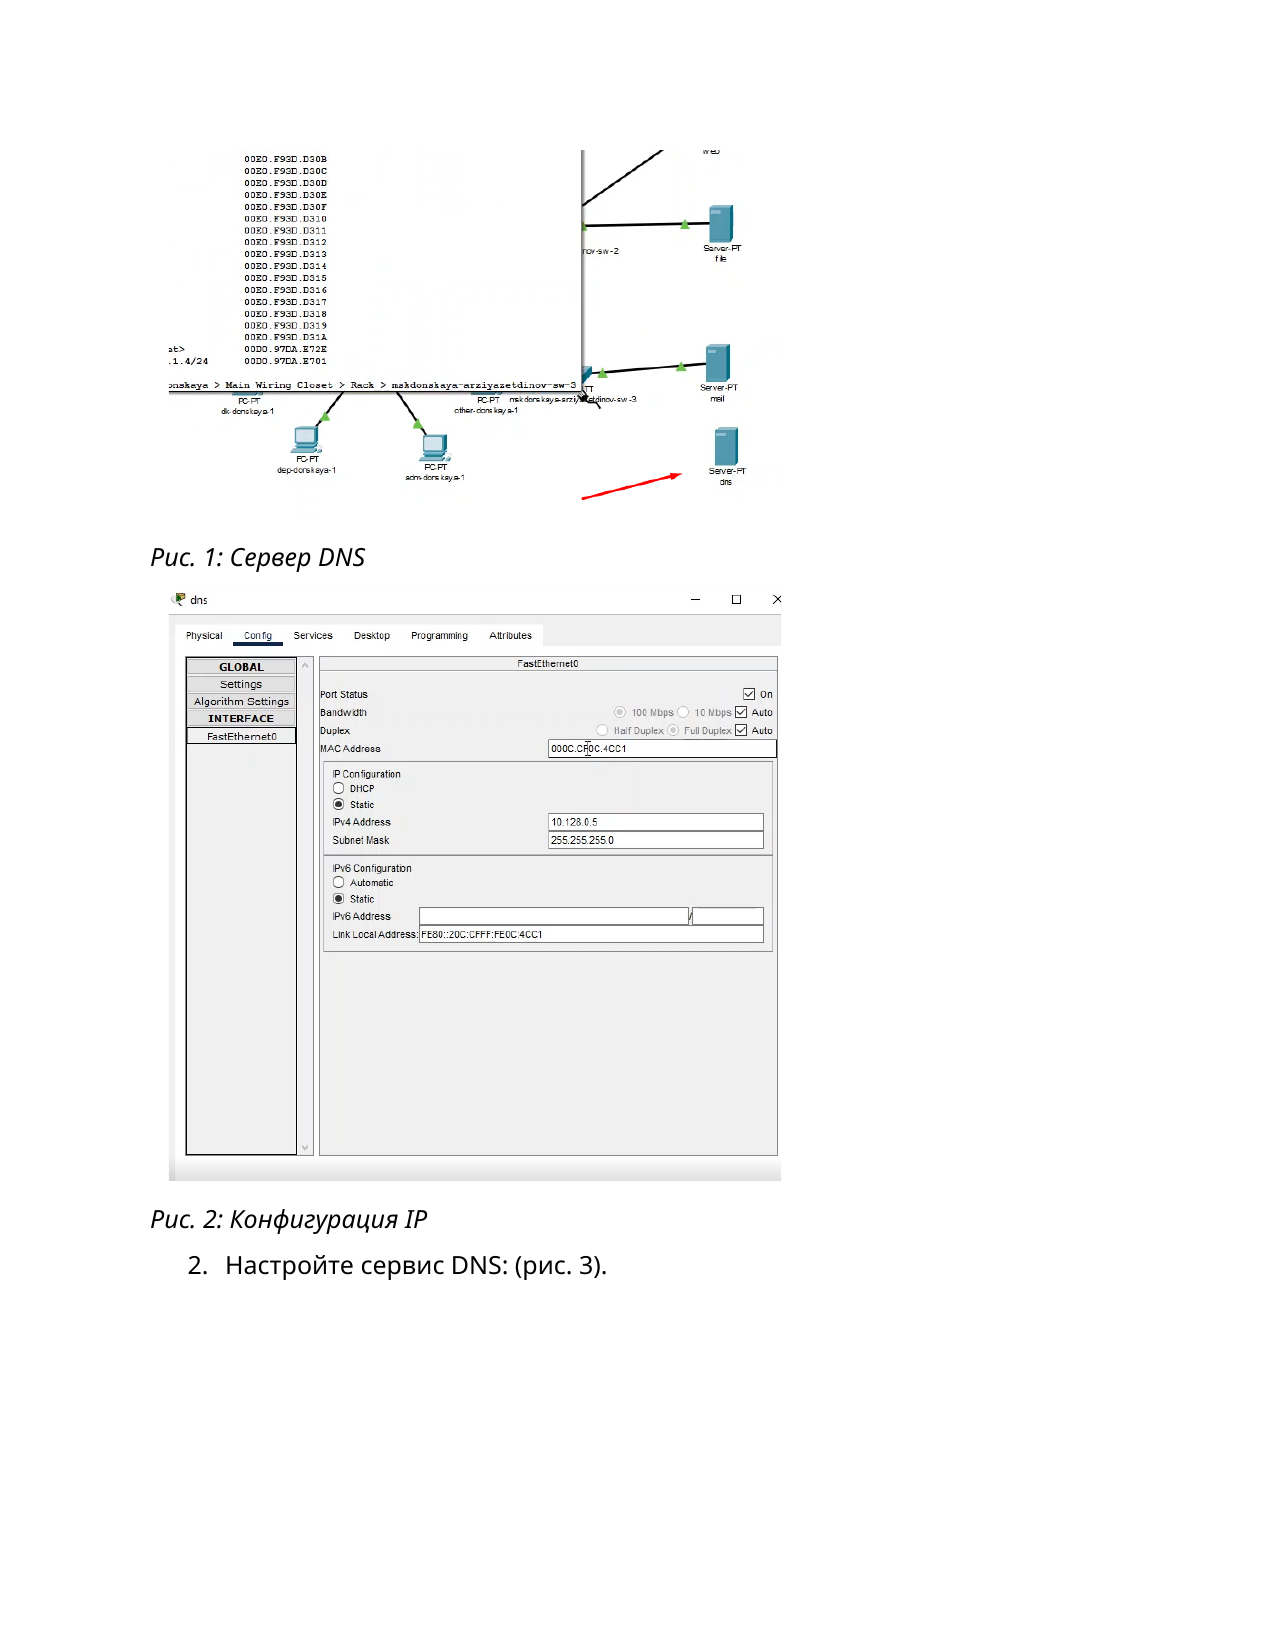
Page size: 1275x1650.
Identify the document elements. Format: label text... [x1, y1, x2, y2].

text Рис. 1: Сервер DNS [150, 540, 1125, 574]
picture [168, 586, 782, 1181]
list Настройте сервис DNS: (рис. 3). [187, 1248, 1125, 1282]
picture [168, 150, 782, 519]
text Рис. 2: Конфигурация IP [150, 1201, 1125, 1236]
